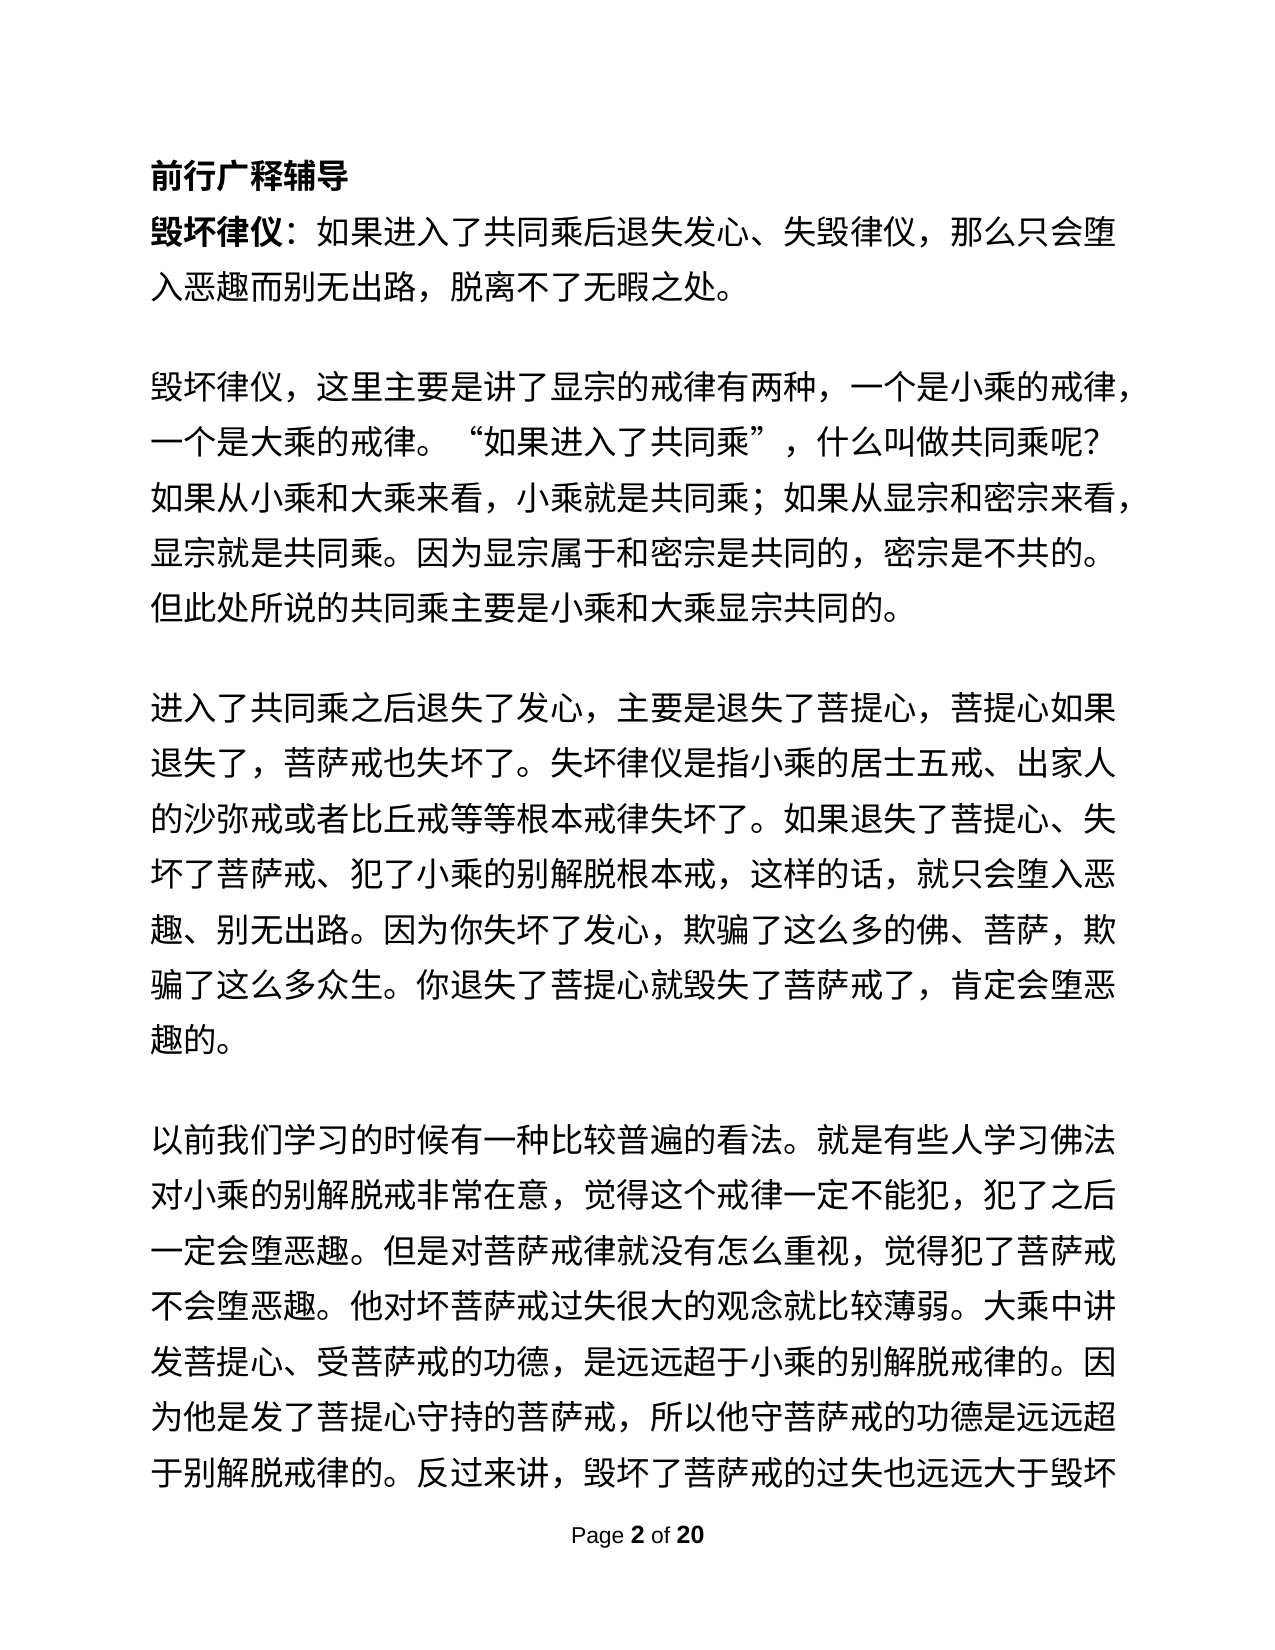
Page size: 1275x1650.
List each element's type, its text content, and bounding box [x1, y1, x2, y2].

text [150, 1114, 1125, 1494]
text 毁坏律仪，这里主要是讲了显宗的戒律有两种，一个是小乘的戒律，一个是大乘的戒律。“如果进入了共同乘”，什么叫做共同乘呢？如果从小乘和大乘来看，小乘就是共同乘；如果从显宗和密宗来看，显宗就是共同乘。因为显宗属于和密宗是共同的，密宗是不共的。但此处所说的共同乘主要是小乘和大乘显宗共同的。 [150, 360, 1125, 630]
text 前行广释辅导 [150, 150, 1125, 198]
text 毁坏律仪：如果进入了共同乘后退失发心、失毁律仪，那么只会堕入恶趣而别无出路，脱离不了无暇之处。 [150, 205, 1125, 309]
text 进入了共同乘之后退失了发心，主要是退失了菩提心，菩提心如果退失了，菩萨戒也失坏了。失坏律仪是指小乘的居士五戒、出家人的沙弥戒或者比丘戒等等根本戒律失坏了。如果退失了菩提心、失坏了菩萨戒、犯了小乘的别解脱根本戒，这样的话，就只会堕入恶趣、别无出路。因为你失坏了发心，欺骗了这么多的佛、菩萨，欺骗了这么多众生。你退失了菩提心就毁失了菩萨戒了，肯定会堕恶趣的。 [150, 682, 1125, 1062]
